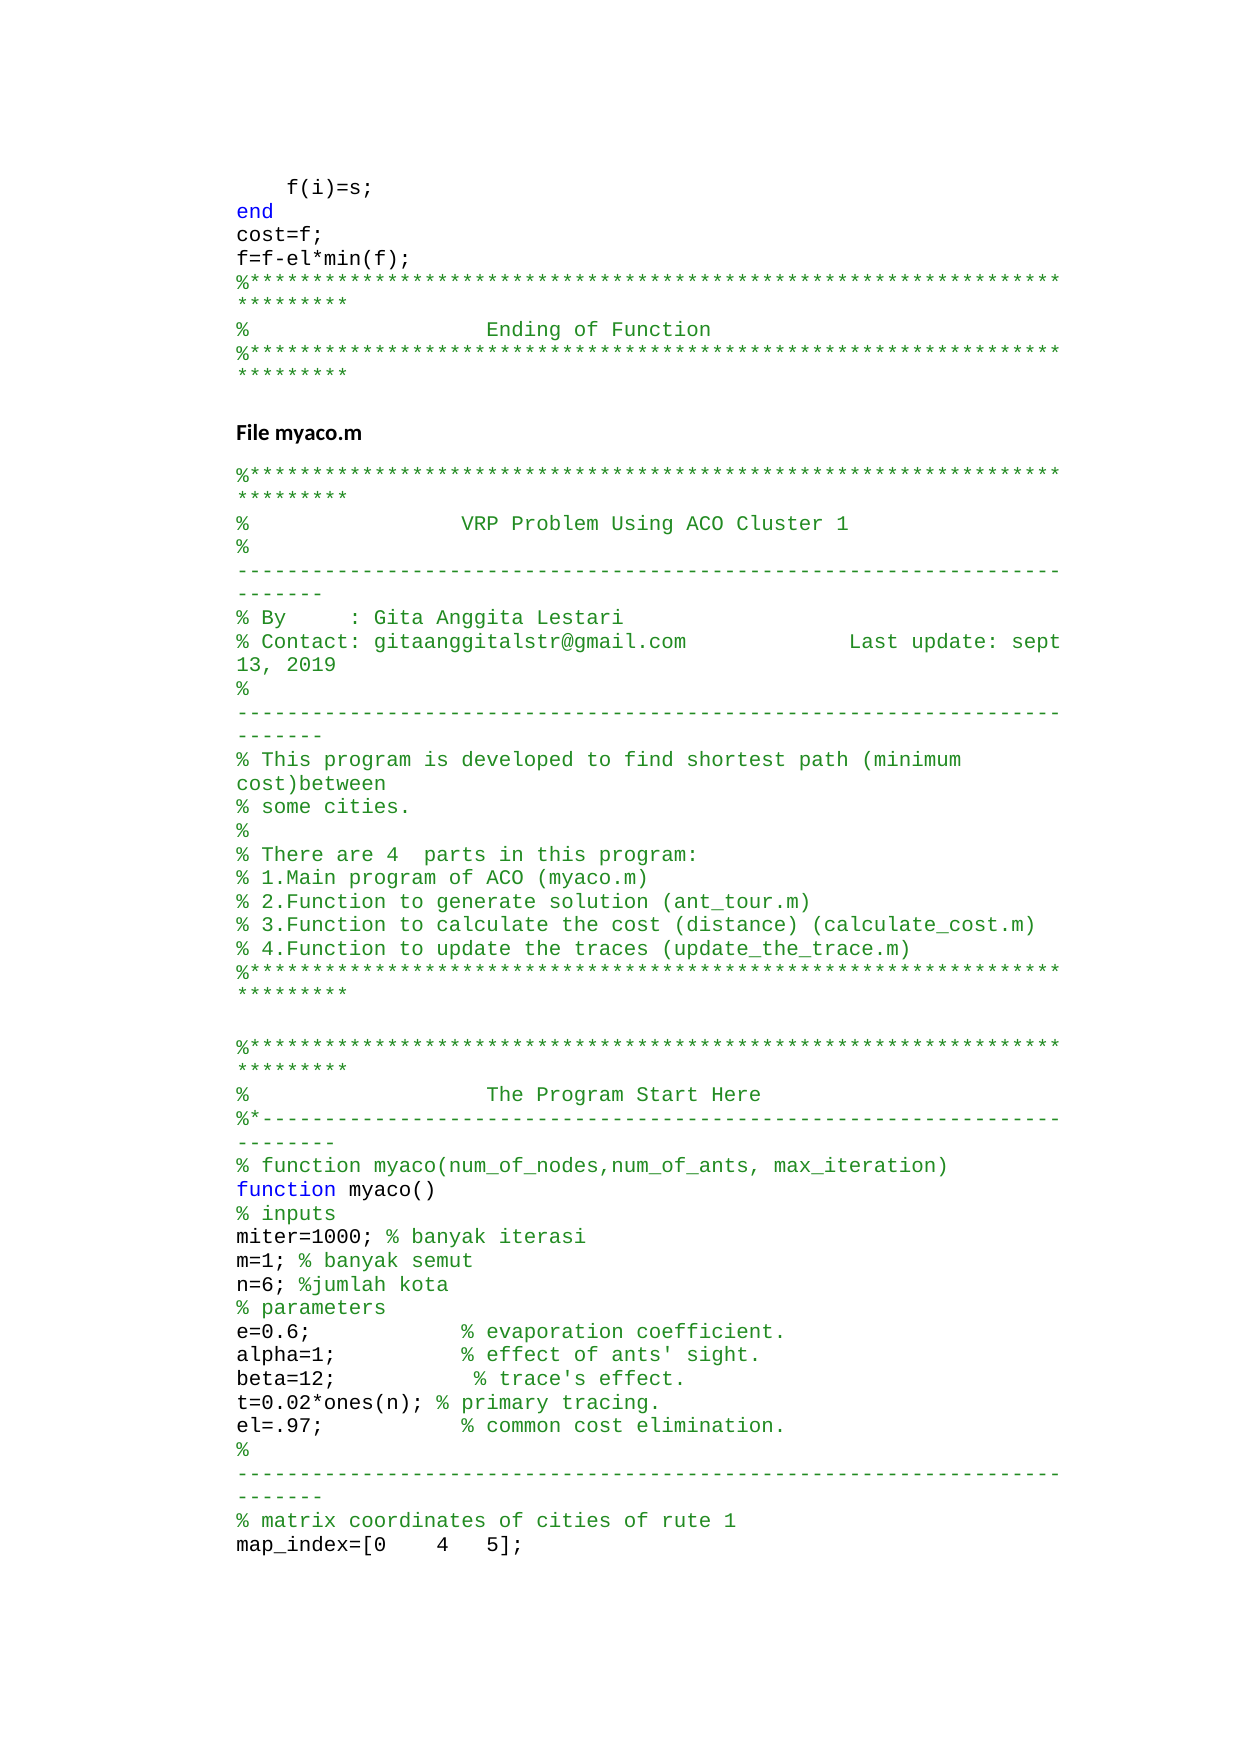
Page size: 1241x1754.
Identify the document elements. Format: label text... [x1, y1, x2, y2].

text function myaco() [236, 1179, 1063, 1203]
text end [236, 201, 1063, 224]
text File myaco.m [236, 418, 1063, 446]
text t=0.02*ones(n); % primary tracing. [236, 1392, 1063, 1415]
text % There are 4 parts in this program: [236, 843, 1063, 867]
text % ------------------------------------------------------------------------- [236, 536, 1063, 607]
text % ------------------------------------------------------------------------- [236, 678, 1063, 749]
text beta=12; % trace's effect. [236, 1368, 1063, 1392]
text m=1; % banyak semut [236, 1250, 1063, 1273]
text % matrix coordinates of cities of rute 1 [236, 1510, 1063, 1534]
text %************************************************************************** [236, 1037, 1063, 1084]
text % The Program Start Here [236, 1084, 1063, 1108]
text cost=f; [236, 224, 1063, 248]
text % [236, 820, 1063, 843]
text % parameters [236, 1297, 1063, 1321]
text f=f-el*min(f); [236, 248, 1063, 272]
text %************************************************************************** [236, 465, 1063, 512]
text % Contact: gitaanggitalstr@gmail.com Last update: sept 13, 2019 [236, 631, 1063, 678]
text e=0.6; % evaporation coefficient. [236, 1321, 1063, 1344]
text f(i)=s; [236, 177, 1063, 201]
text % some cities. [236, 796, 1063, 820]
text % This program is developed to find shortest path (minimum cost)between [236, 749, 1063, 796]
text % By : Gita Anggita Lestari [236, 607, 1063, 631]
text % VRP Problem Using ACO Cluster 1 [236, 512, 1063, 536]
text % 3.Function to calculate the cost (distance) (calculate_cost.m) [236, 914, 1063, 938]
text % inputs [236, 1203, 1063, 1226]
text % Ending of Function [236, 319, 1063, 343]
text alpha=1; % effect of ants' sight. [236, 1344, 1063, 1368]
text %************************************************************************** [236, 343, 1063, 390]
text % ------------------------------------------------------------------------- [236, 1439, 1063, 1510]
text %************************************************************************** [236, 272, 1063, 319]
text n=6; %jumlah kota [236, 1273, 1063, 1297]
text map_index=[0 4 5]; [236, 1534, 1063, 1557]
text %*------------------------------------------------------------------------ [236, 1108, 1063, 1155]
text % function myaco(num_of_nodes,num_of_ants, max_iteration) [236, 1155, 1063, 1179]
text % 1.Main program of ACO (myaco.m) [236, 867, 1063, 891]
text % 2.Function to generate solution (ant_tour.m) [236, 891, 1063, 914]
text % 4.Function to update the traces (update_the_trace.m) [236, 938, 1063, 962]
text el=.97; % common cost elimination. [236, 1415, 1063, 1439]
text miter=1000; % banyak iterasi [236, 1226, 1063, 1250]
text %************************************************************************** [236, 962, 1063, 1009]
